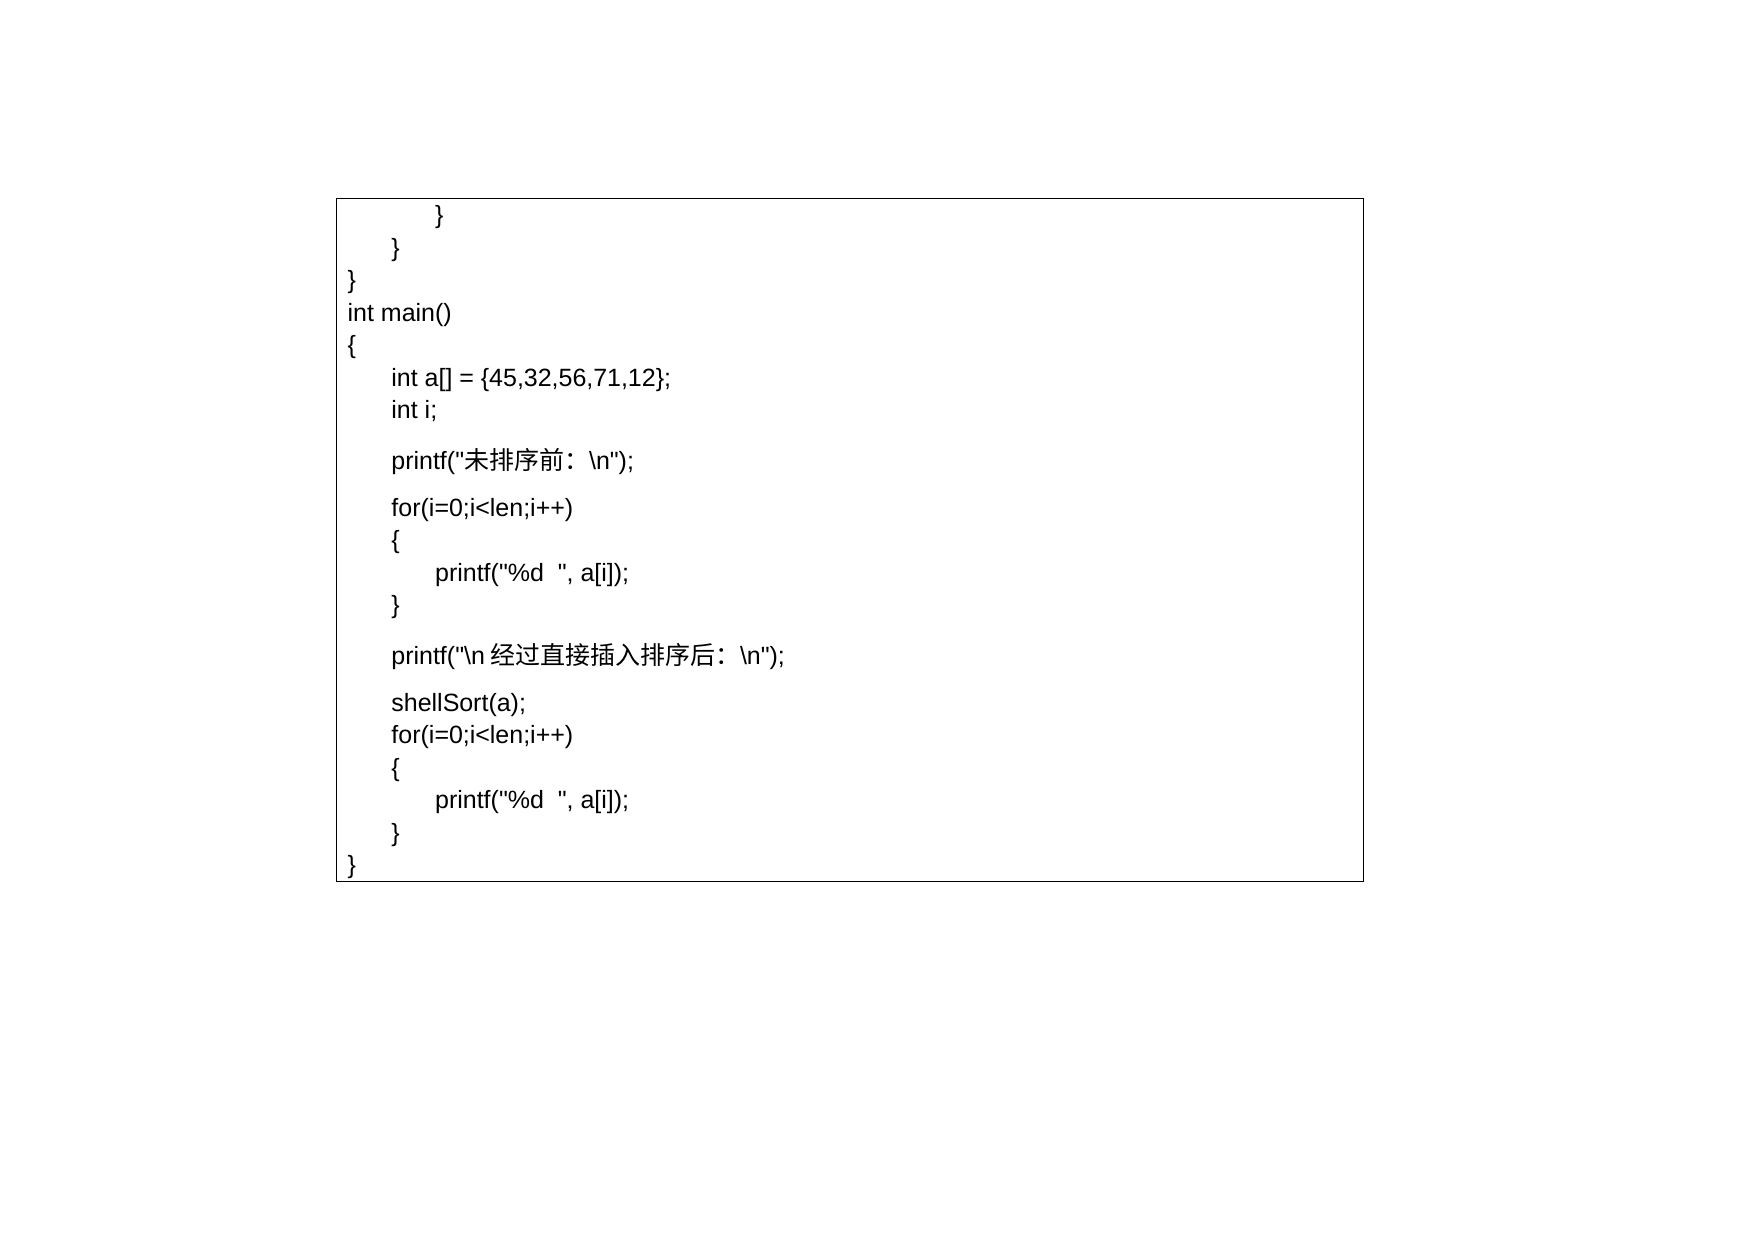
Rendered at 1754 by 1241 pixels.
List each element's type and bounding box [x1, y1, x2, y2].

table_cell [337, 199, 1363, 881]
